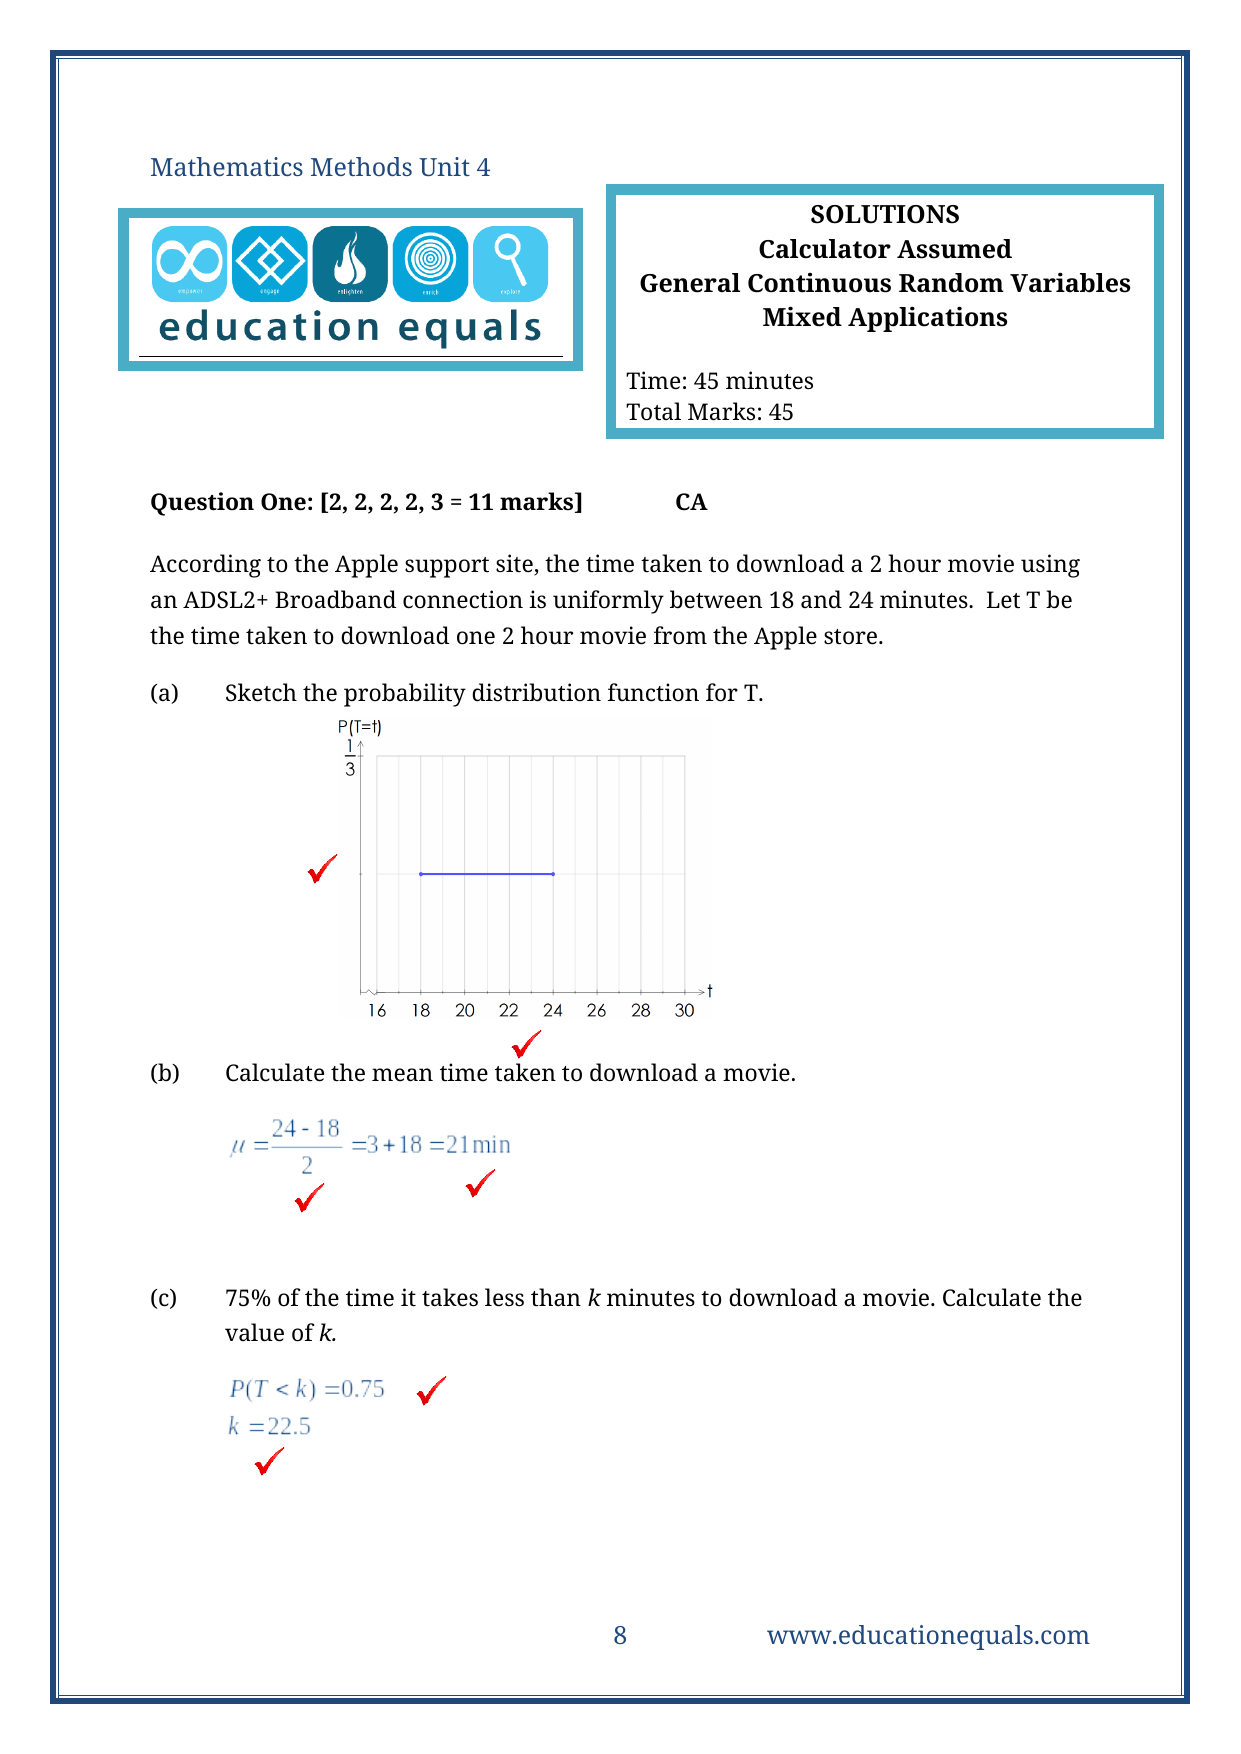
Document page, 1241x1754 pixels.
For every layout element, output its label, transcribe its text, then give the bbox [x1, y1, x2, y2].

text (c) 75% of the time it takes less than k minutes to download a movie. Calculate the value of k. [150, 1281, 1090, 1349]
picture [463, 1168, 496, 1198]
picture [305, 718, 714, 1018]
text According to the Apple support site, the time taken to download a 2 hour movie using an ADSL2+ Broadband connection is uniformly between 18 and 24 minutes. Let T be the time taken to download one 2 hour movie from the Apple store. [150, 548, 1090, 651]
text (a) Sketch the probability distribution function for T. [150, 677, 1090, 708]
picture [292, 1182, 325, 1213]
picture [509, 1029, 542, 1059]
picture [252, 1446, 285, 1476]
text Question One: [2, 2, 2, 2, 3 = 11 marks] CA [150, 486, 1090, 517]
text (b) Calculate the mean time taken to download a movie. [150, 1057, 1090, 1088]
picture [414, 1375, 447, 1406]
picture [138, 220, 562, 354]
